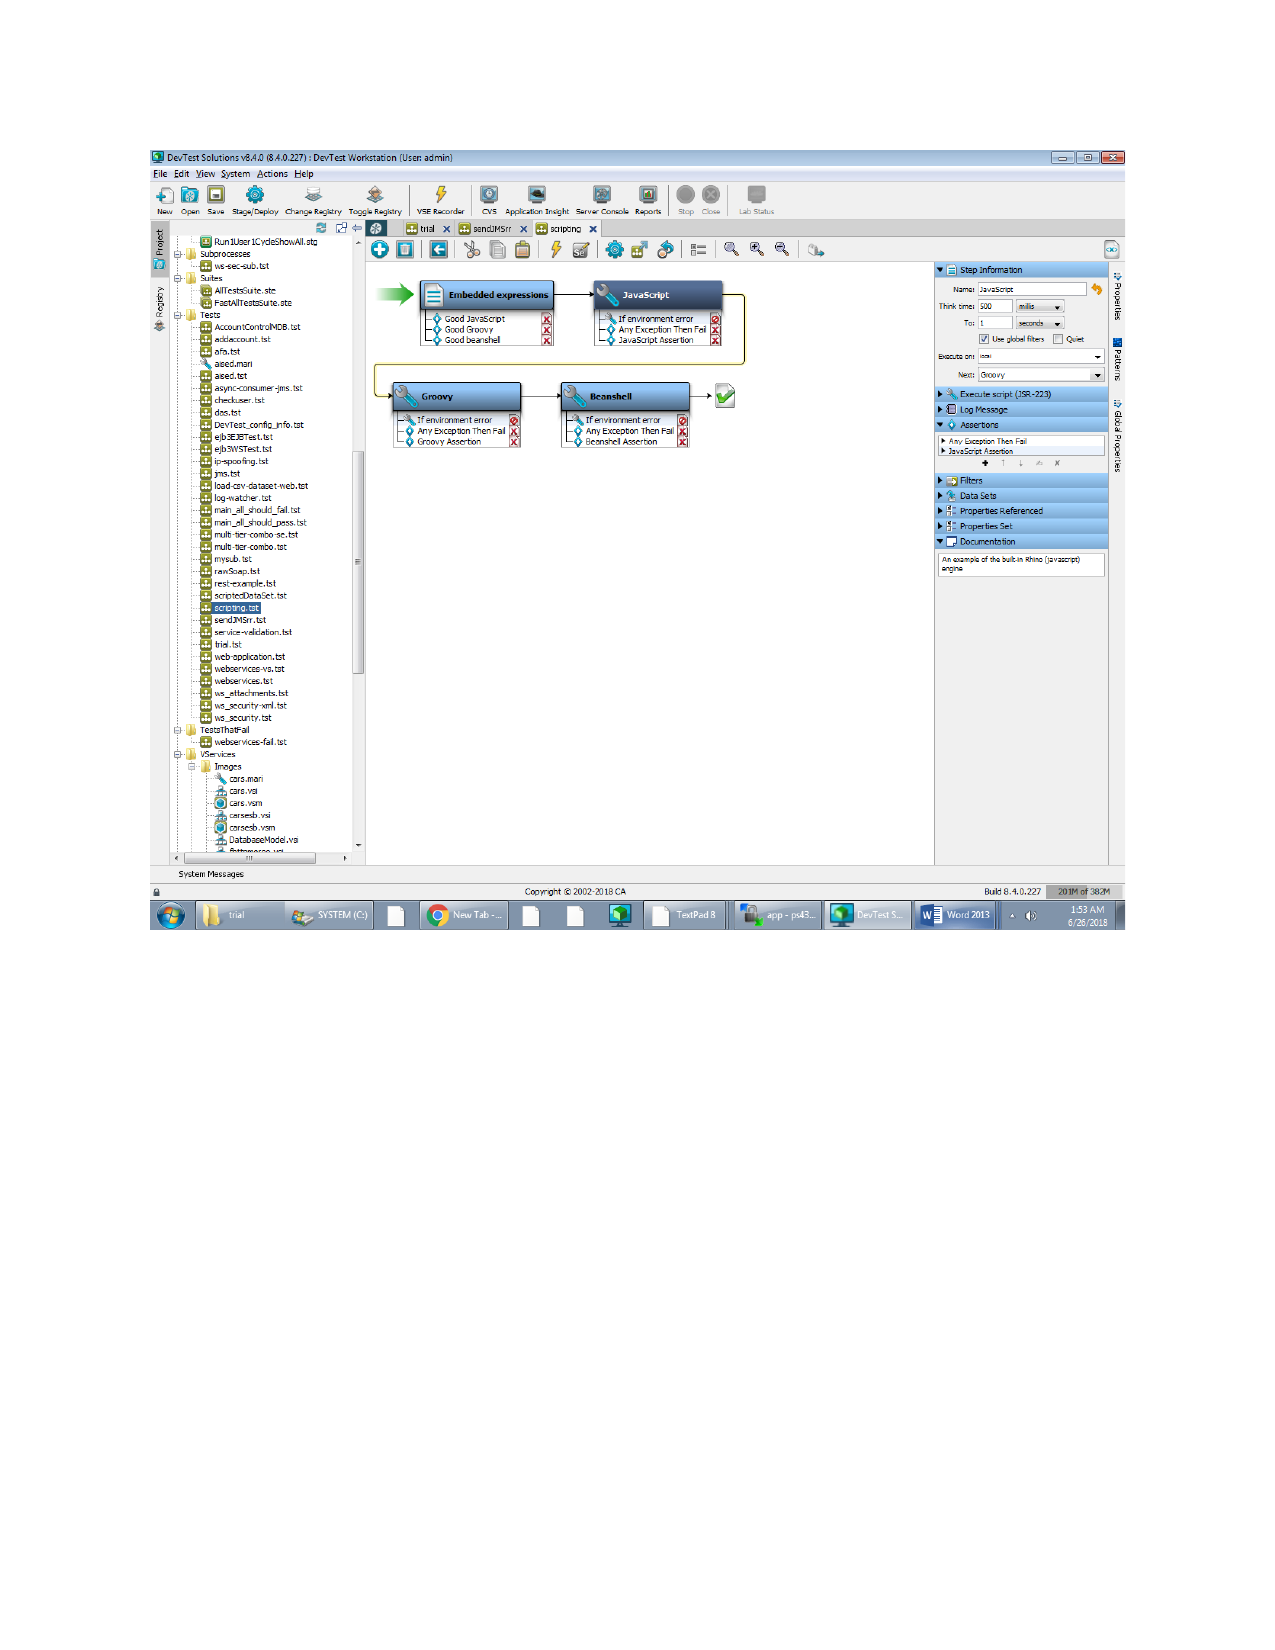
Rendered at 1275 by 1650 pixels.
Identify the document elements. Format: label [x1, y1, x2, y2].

picture [150, 150, 1125, 930]
